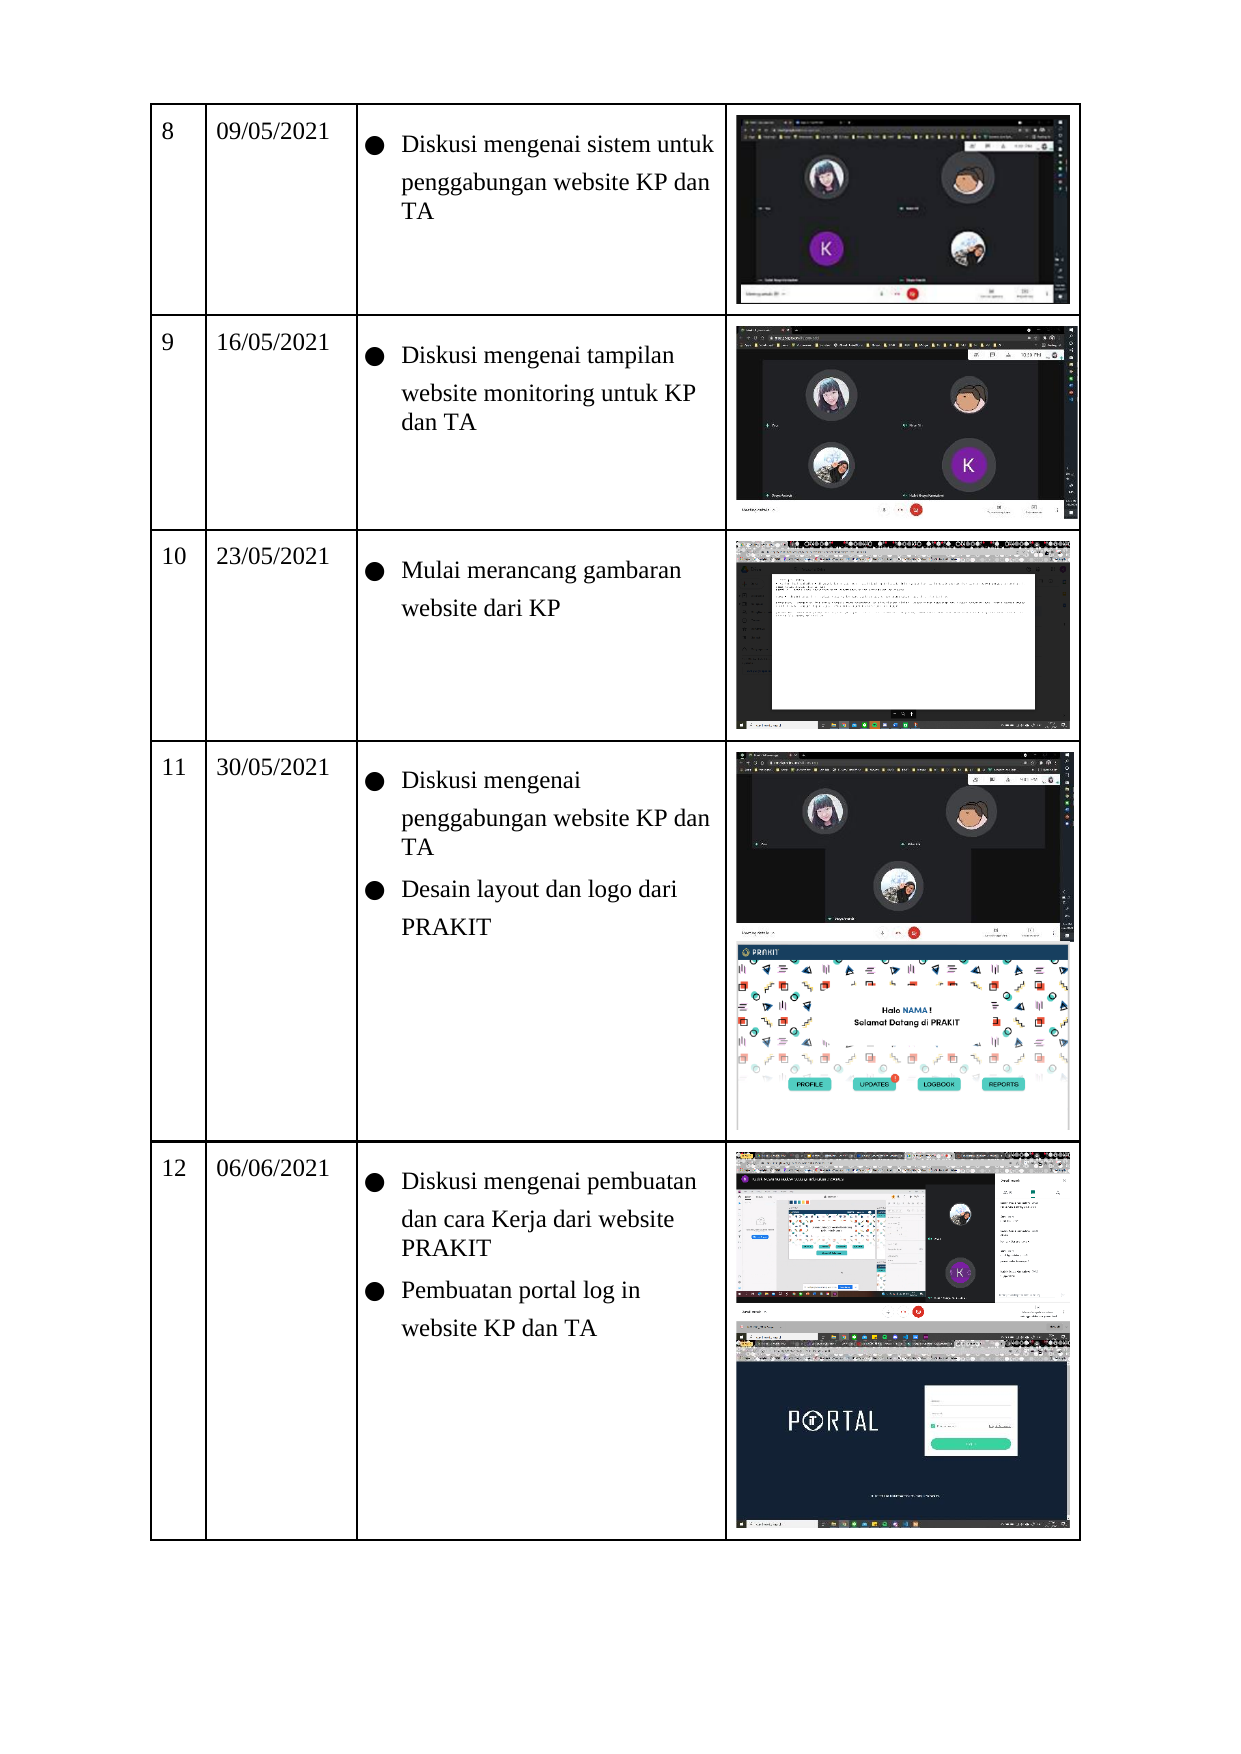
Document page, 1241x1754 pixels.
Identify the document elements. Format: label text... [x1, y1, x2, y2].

table_cell Diskusi mengenai sistem untuk penggabungan website KP dan TA [358, 105, 725, 314]
table_cell [727, 105, 1079, 314]
table_cell 23/05/2021 [207, 531, 356, 739]
table_cell [727, 316, 1079, 529]
table_cell Diskusi mengenai tampilan website monitoring untuk KP dan TA [358, 316, 725, 529]
table_cell Mulai merancang gambaran website dari KP [358, 531, 725, 739]
picture [736, 752, 1074, 1130]
table_cell 10 [152, 531, 205, 739]
table_cell 8 [152, 105, 205, 314]
picture [736, 326, 1078, 519]
table_cell 16/05/2021 [207, 316, 356, 529]
table_cell [727, 742, 1079, 1140]
table_cell 30/05/2021 [207, 742, 356, 1140]
picture [736, 1152, 1070, 1528]
picture [736, 541, 1070, 729]
table_cell Diskusi mengenai pembuatan dan cara Kerja dari website PRAKIT Pembuatan portal log in website KP dan TA [358, 1143, 725, 1538]
table_cell [727, 1143, 1079, 1538]
picture [736, 115, 1070, 304]
table_cell 06/06/2021 [207, 1143, 356, 1538]
table_cell 09/05/2021 [207, 105, 356, 314]
table_cell Diskusi mengenai penggabungan website KP dan TA Desain layout dan logo dari PRAKIT [358, 742, 725, 1140]
table_cell 12 [152, 1143, 205, 1538]
table_cell 11 [152, 742, 205, 1140]
table_cell 9 [152, 316, 205, 529]
table_cell [727, 531, 1079, 739]
